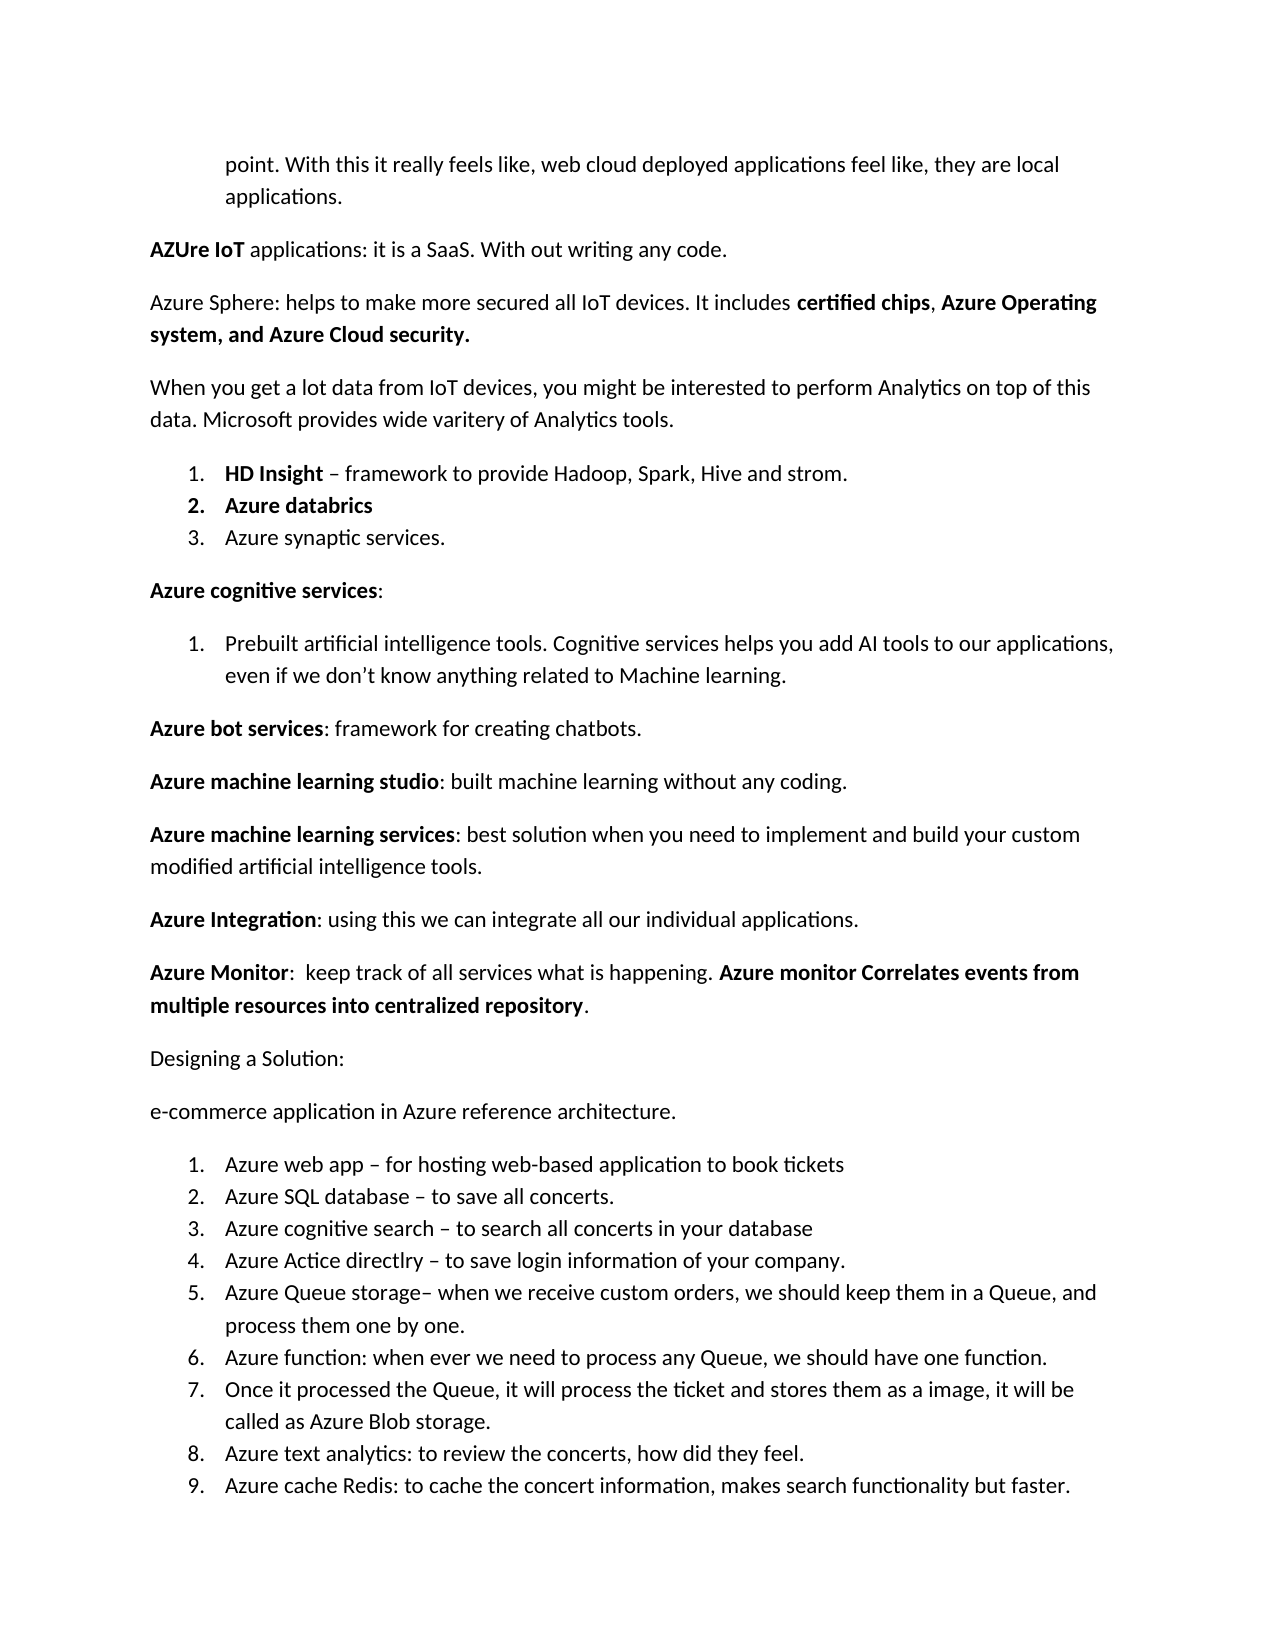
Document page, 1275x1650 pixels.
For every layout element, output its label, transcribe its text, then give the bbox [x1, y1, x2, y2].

text Azure Sphere: helps to make more secured all IoT devices. It includes certified chips, Azure Operating system, and Azure Cloud security. [150, 288, 1125, 348]
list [187, 150, 1125, 210]
text Azure Monitor: keep track of all services what is happening. Azure monitor Correlates events from multiple resources into centralized repository. [150, 958, 1125, 1019]
list HD Insight – framework to provide Hadoop, Spark, Hive and strom. [187, 459, 1125, 487]
text AZUre IoT applications: it is a SaaS. With out writing any code. [150, 235, 1125, 263]
text Azure Integration: using this we can integrate all our individual applications. [150, 906, 1125, 933]
list Azure cognitive search – to search all concerts in your database [187, 1214, 1125, 1242]
list Azure databrics [187, 491, 1125, 519]
list Azure web app – for hosting web-based application to book tickets [187, 1150, 1125, 1178]
list Azure function: when ever we need to process any Queue, we should have one function. [187, 1343, 1125, 1371]
list Azure Queue storage– when we receive custom orders, we should keep them in a Queue, and process them one by one. [187, 1278, 1125, 1339]
list Azure cache Redis: to cache the concert information, makes search functionality but faster. [187, 1472, 1125, 1500]
list Azure Actice directlry – to save login information of your company. [187, 1246, 1125, 1274]
text Designing a Solution: [150, 1044, 1125, 1072]
text Azure bot services: framework for creating chatbots. [150, 714, 1125, 742]
text Azure cognitive services: [150, 576, 1125, 604]
text e-commerce application in Azure reference architecture. [150, 1097, 1125, 1125]
list Azure text analytics: to review the concerts, how did they feel. [187, 1439, 1125, 1467]
list Once it processed the Queue, it will process the ticket and stores them as a image, it will be called as Azure Blob storage. [187, 1375, 1125, 1435]
text Azure machine learning services: best solution when you need to implement and build your custom modified artificial intelligence tools. [150, 820, 1125, 881]
text Azure machine learning studio: built machine learning without any coding. [150, 767, 1125, 795]
text When you get a lot data from IoT devices, you might be interested to perform Analytics on top of this data. Microsoft provides wide varitery of Analytics tools. [150, 373, 1125, 434]
list Azure synaptic services. [187, 523, 1125, 551]
list Azure SQL database – to save all concerts. [187, 1182, 1125, 1210]
list Prebuilt artificial intelligence tools. Cognitive services helps you add AI tools to our applications, even if we don’t know anything related to Machine learning. [187, 629, 1125, 689]
